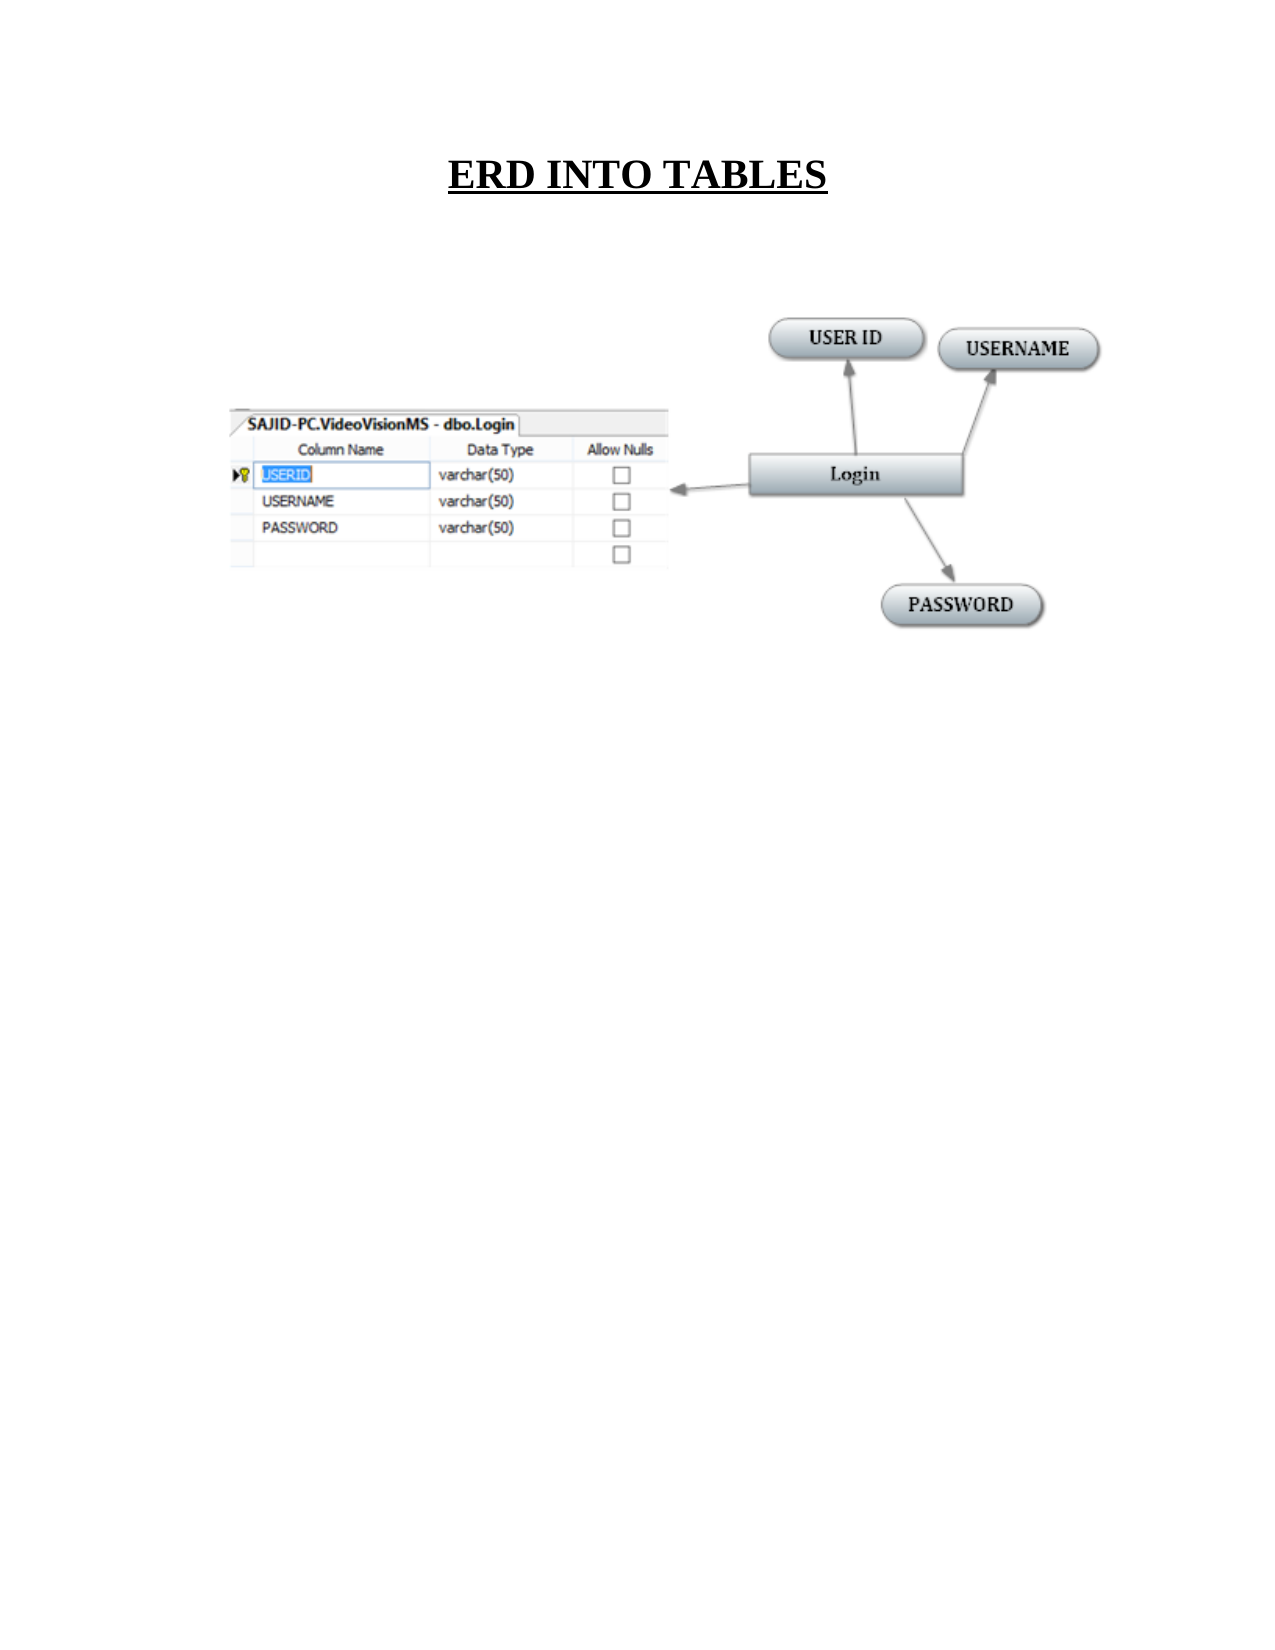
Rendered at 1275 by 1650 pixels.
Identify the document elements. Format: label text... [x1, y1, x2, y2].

picture [203, 300, 1125, 643]
text ERD INTO TABLES [150, 150, 1125, 198]
